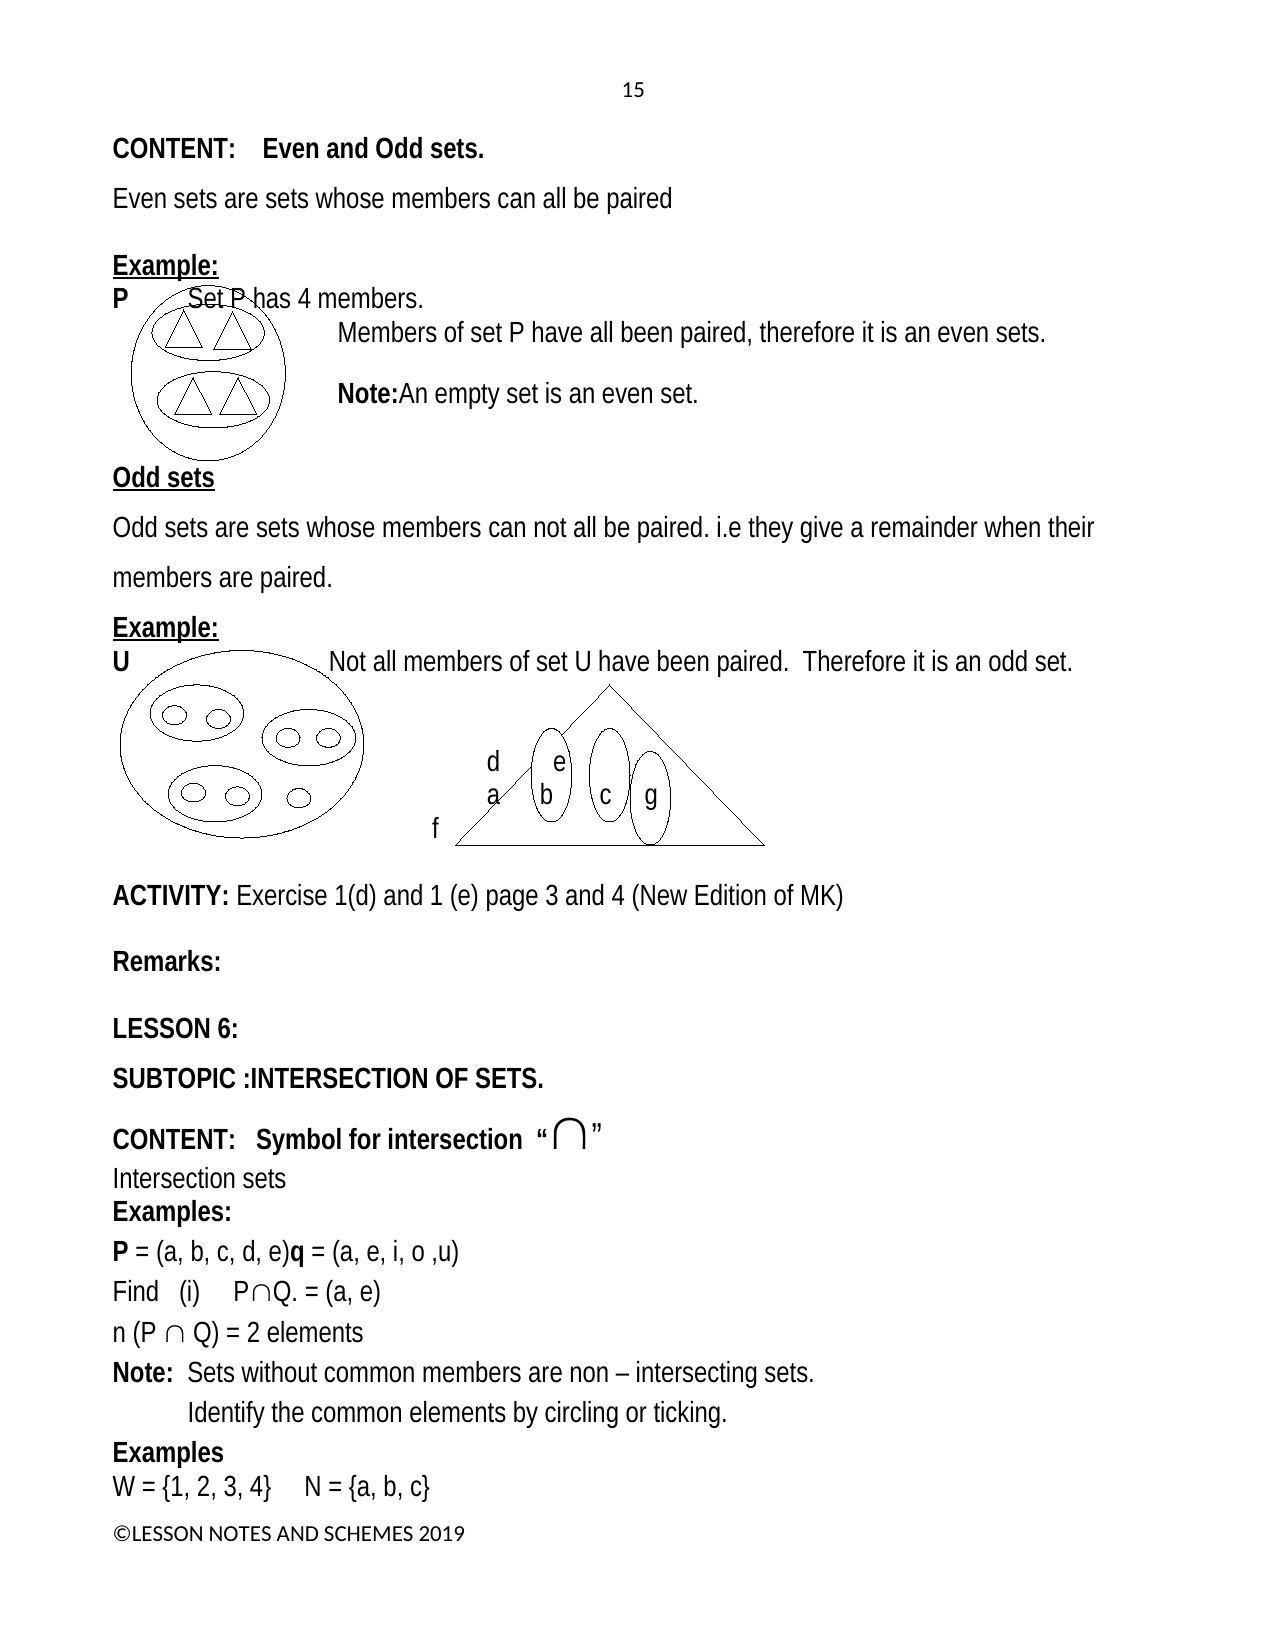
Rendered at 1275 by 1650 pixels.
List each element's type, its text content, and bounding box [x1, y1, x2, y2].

text SUBTOPIC :INTERSECTION OF SETS. [112, 1062, 1153, 1095]
text P = (a, b, c, d, e)q = (a, e, i, o ,u) [112, 1234, 1153, 1268]
text Note: Sets without common members are non – intersecting sets. [112, 1355, 1153, 1389]
text Odd sets are sets whose members can not all be paired. i.e they give a remainder when their members are paired. [112, 510, 1153, 593]
text Examples: [112, 1194, 1153, 1228]
text LESSON 6: [112, 1011, 1153, 1045]
text Example: [112, 610, 1153, 644]
text Note:An empty set is an even set. [262, 376, 1153, 410]
text W = {1, 2, 3, 4} N = {a, b, c} [112, 1469, 1153, 1502]
text Examples [112, 1435, 1153, 1469]
text Find (i) PQ. = (a, e) [112, 1274, 1153, 1308]
text n (P Q) = 2 elements [112, 1315, 1153, 1348]
text Example: [112, 248, 1153, 281]
text a b c g [112, 777, 1153, 811]
text Members of set P have all been paired, therefore it is an even sets. [235, 315, 1153, 348]
text P Set P has 4 members. [112, 281, 1153, 315]
text f [112, 811, 1153, 844]
text Intersection sets [112, 1161, 1153, 1194]
text Odd sets [112, 460, 1153, 493]
text Even sets are sets whose members can all be paired [112, 181, 1153, 214]
text Identify the common elements by circling or ticking. [112, 1395, 1153, 1429]
text CONTENT: Symbol for intersection “” [112, 1112, 1153, 1161]
text d e [112, 744, 1153, 777]
text ACTIVITY: Exercise 1(d) and 1 (e) page 3 and 4 (New Edition of MK) [112, 878, 1153, 911]
text CONTENT: Even and Odd sets. [112, 131, 1153, 164]
text U Not all members of set U have been paired. Therefore it is an odd set. [112, 644, 1153, 677]
text Remarks: [112, 944, 1153, 978]
